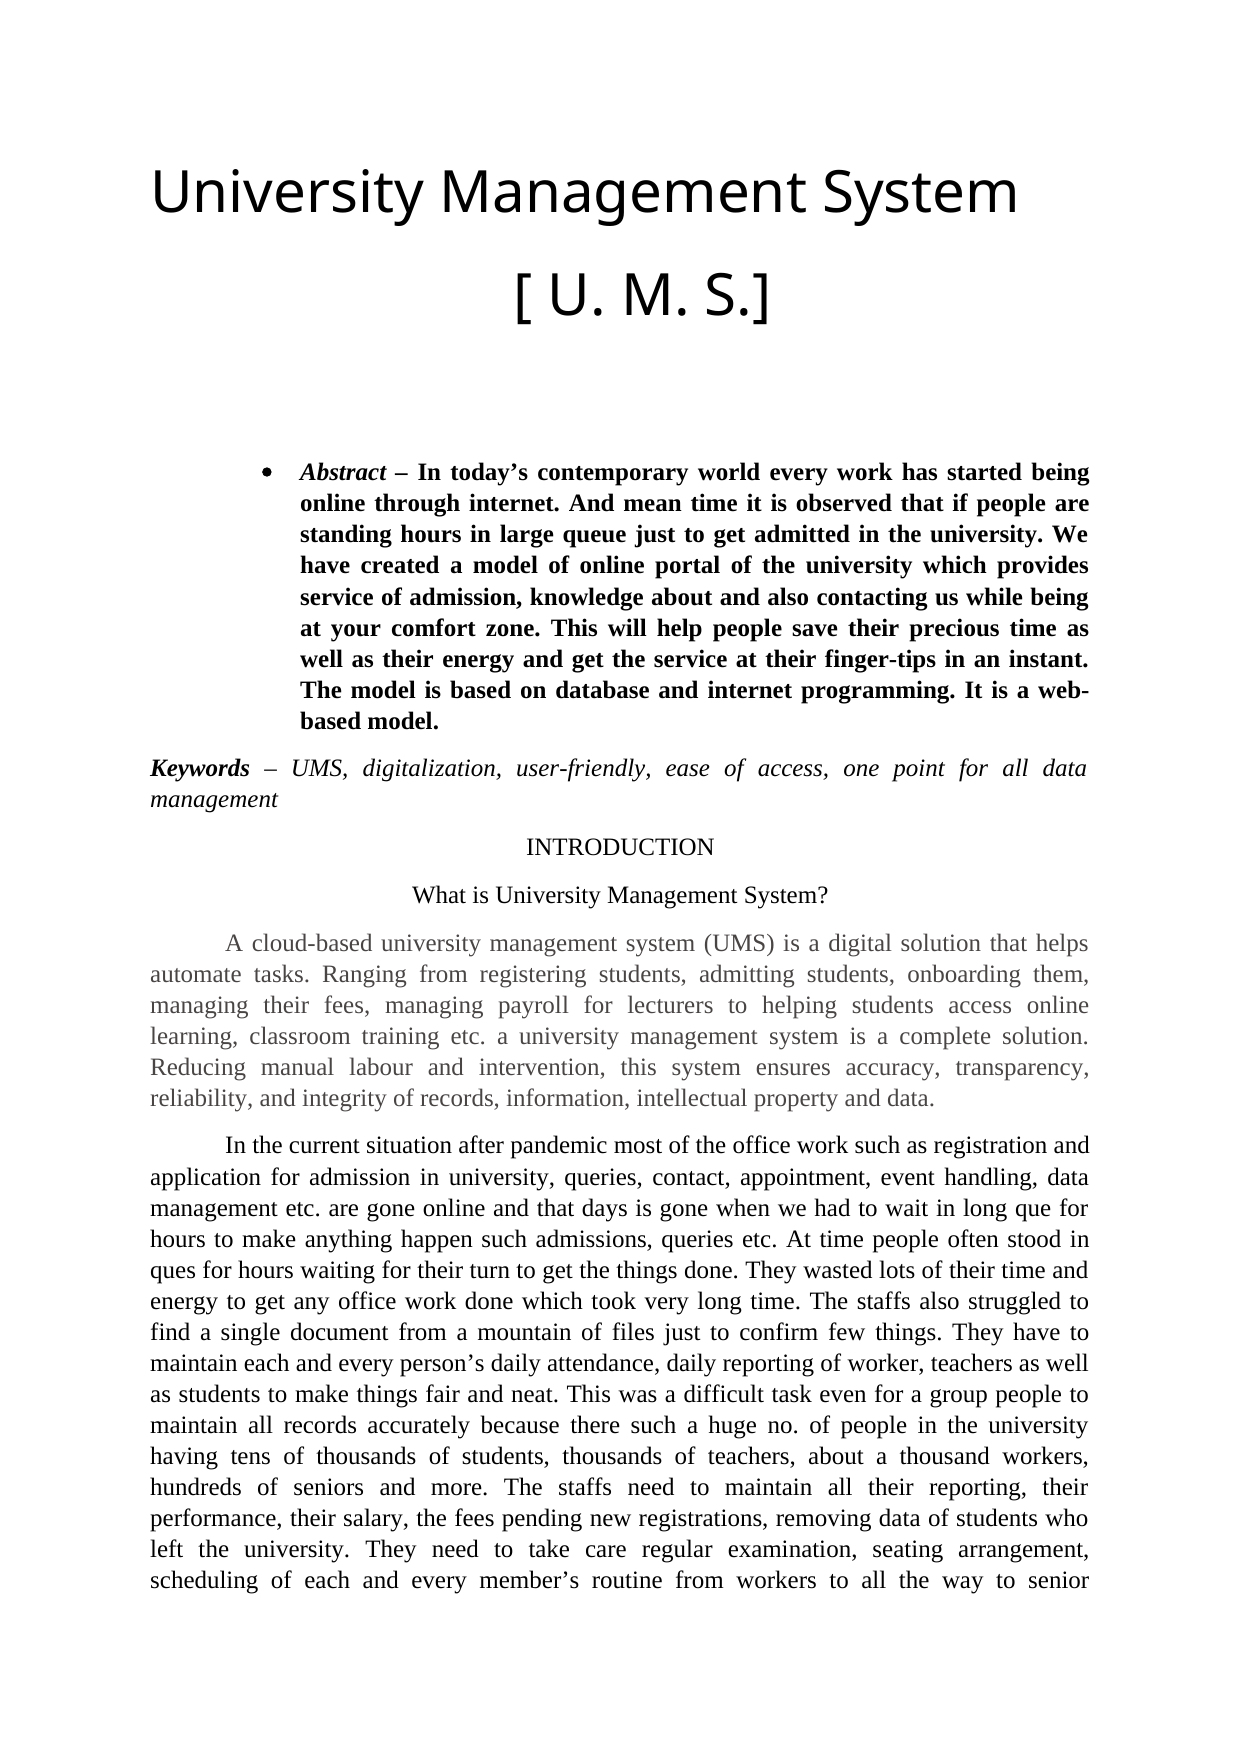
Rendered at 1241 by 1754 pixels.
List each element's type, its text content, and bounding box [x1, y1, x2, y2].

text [150, 1131, 1090, 1594]
text University Management System [150, 150, 1090, 229]
text Keywords – UMS, digitalization, user-friendly, ease of access, one point for all data management [150, 753, 1090, 813]
text INTRODUCTION [150, 832, 1090, 861]
text [ U. M. S.] [150, 252, 1090, 332]
list Abstract – In today’s contemporary world every work has started being online through internet. And mean time it is observed that if people are standing hours in large queue just to get admitted in the university. We have created a model of online portal of the university which provides service of admission, knowledge about and also contacting us while being at your comfort zone. This will help people save their precious time as well as their energy and get the service at their finger-tips in an instant. The model is based on database and internet programming. It is a web-based model. [262, 457, 1090, 734]
text What is University Management System? [150, 880, 1090, 909]
